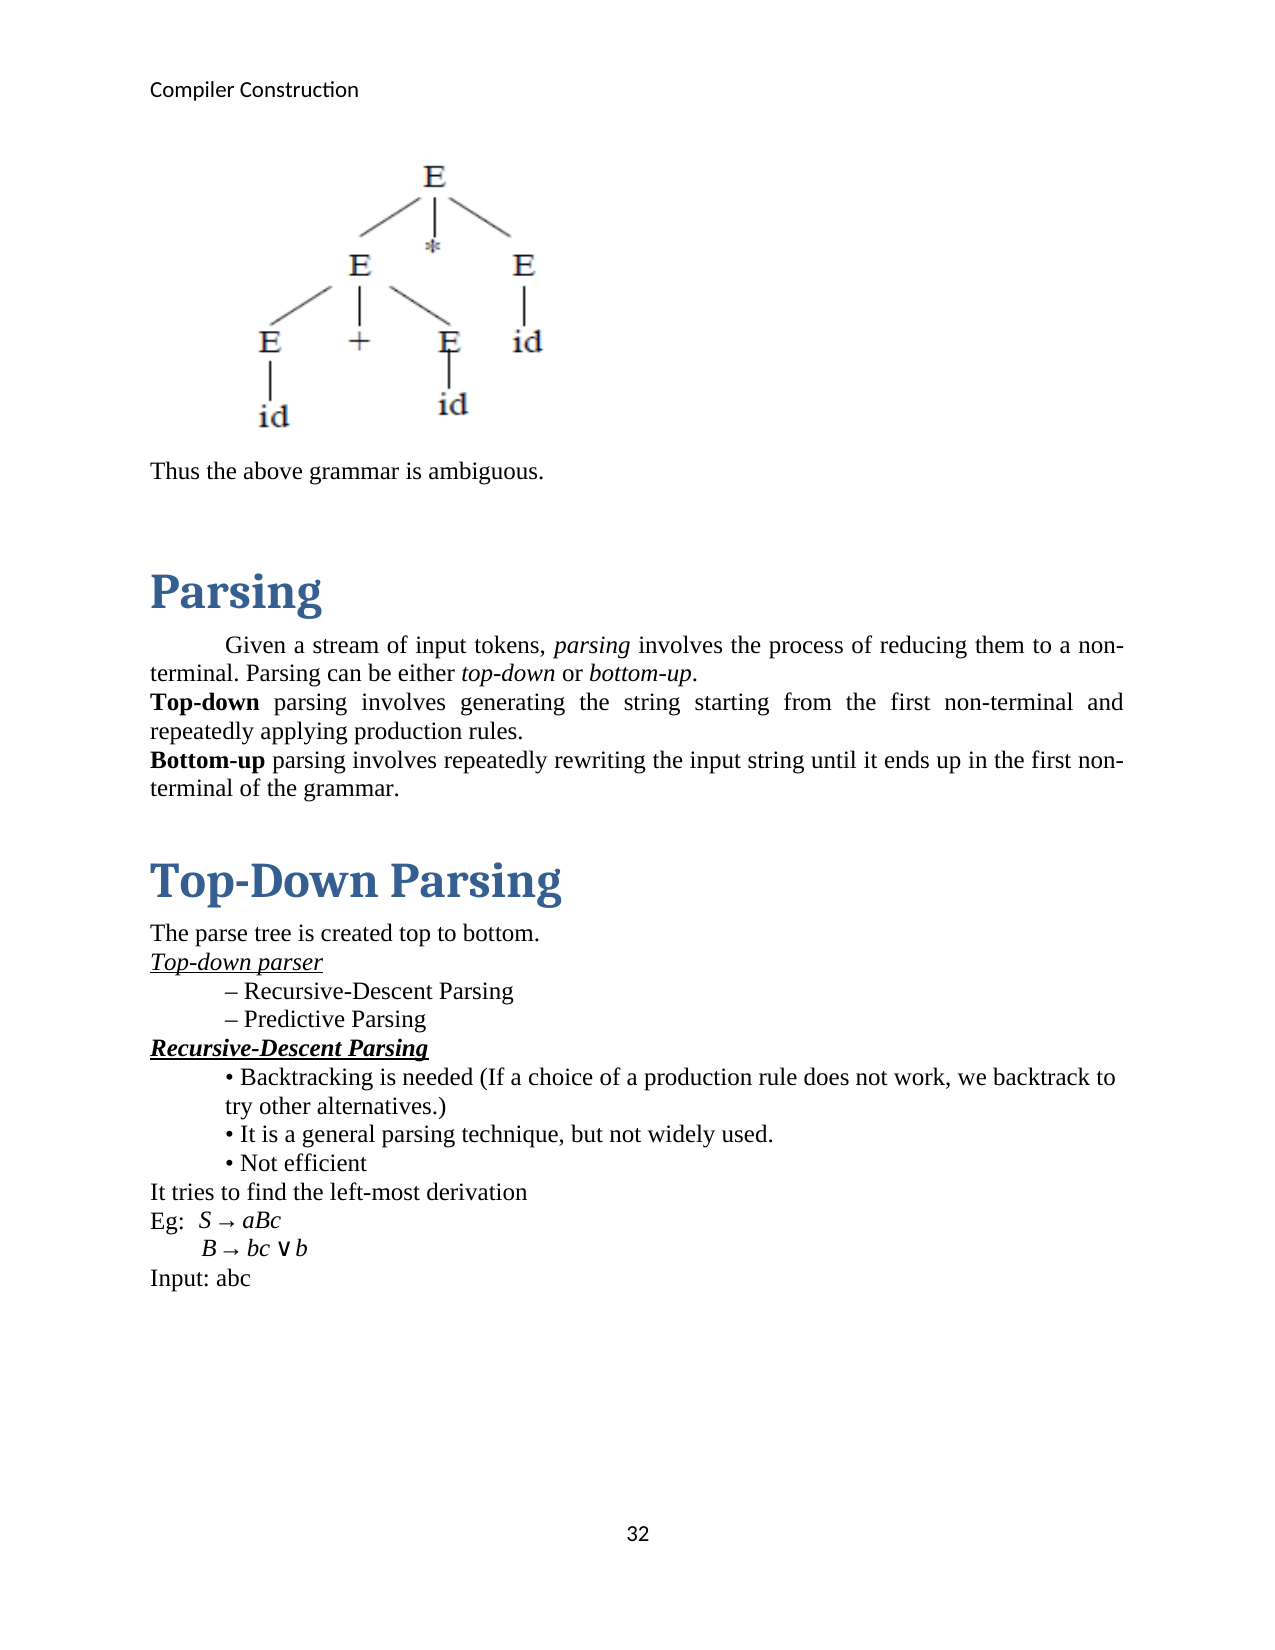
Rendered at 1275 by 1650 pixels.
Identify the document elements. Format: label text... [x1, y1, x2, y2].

text • It is a general parsing technique, but not widely used. [150, 1119, 1125, 1148]
text – Recursive-Descent Parsing [150, 976, 1125, 1004]
text Top-down parsing involves generating the string starting from the first non-terminal and repeatedly applying production rules. [150, 687, 1125, 745]
text • Backtracking is needed (If a choice of a production rule does not work, we backtrack to try other alternatives.) [225, 1062, 1125, 1119]
text It tries to find the left-most derivation [150, 1177, 1125, 1206]
subtitle Top-Down Parsing [150, 852, 1125, 910]
text • Not efficient [150, 1148, 1125, 1177]
text Input: abc [150, 1263, 1125, 1292]
text Recursive-Descent Parsing [150, 1033, 1125, 1062]
text Thus the above grammar is ambiguous. [150, 456, 1125, 485]
text The parse tree is created top to bottom. [150, 918, 1125, 947]
text Top-down parser [150, 947, 1125, 976]
text Eg: [150, 1206, 1125, 1234]
text Given a stream of input tokens, parsing involves the process of reducing them to a non-terminal. Parsing can be either top-down or bottom-up. [150, 630, 1125, 687]
picture [225, 150, 607, 457]
subtitle Parsing [150, 564, 1125, 621]
text – Predictive Parsing [150, 1004, 1125, 1033]
text Bottom-up parsing involves repeatedly rewriting the input string until it ends up in the first non-terminal of the grammar. [150, 745, 1125, 802]
